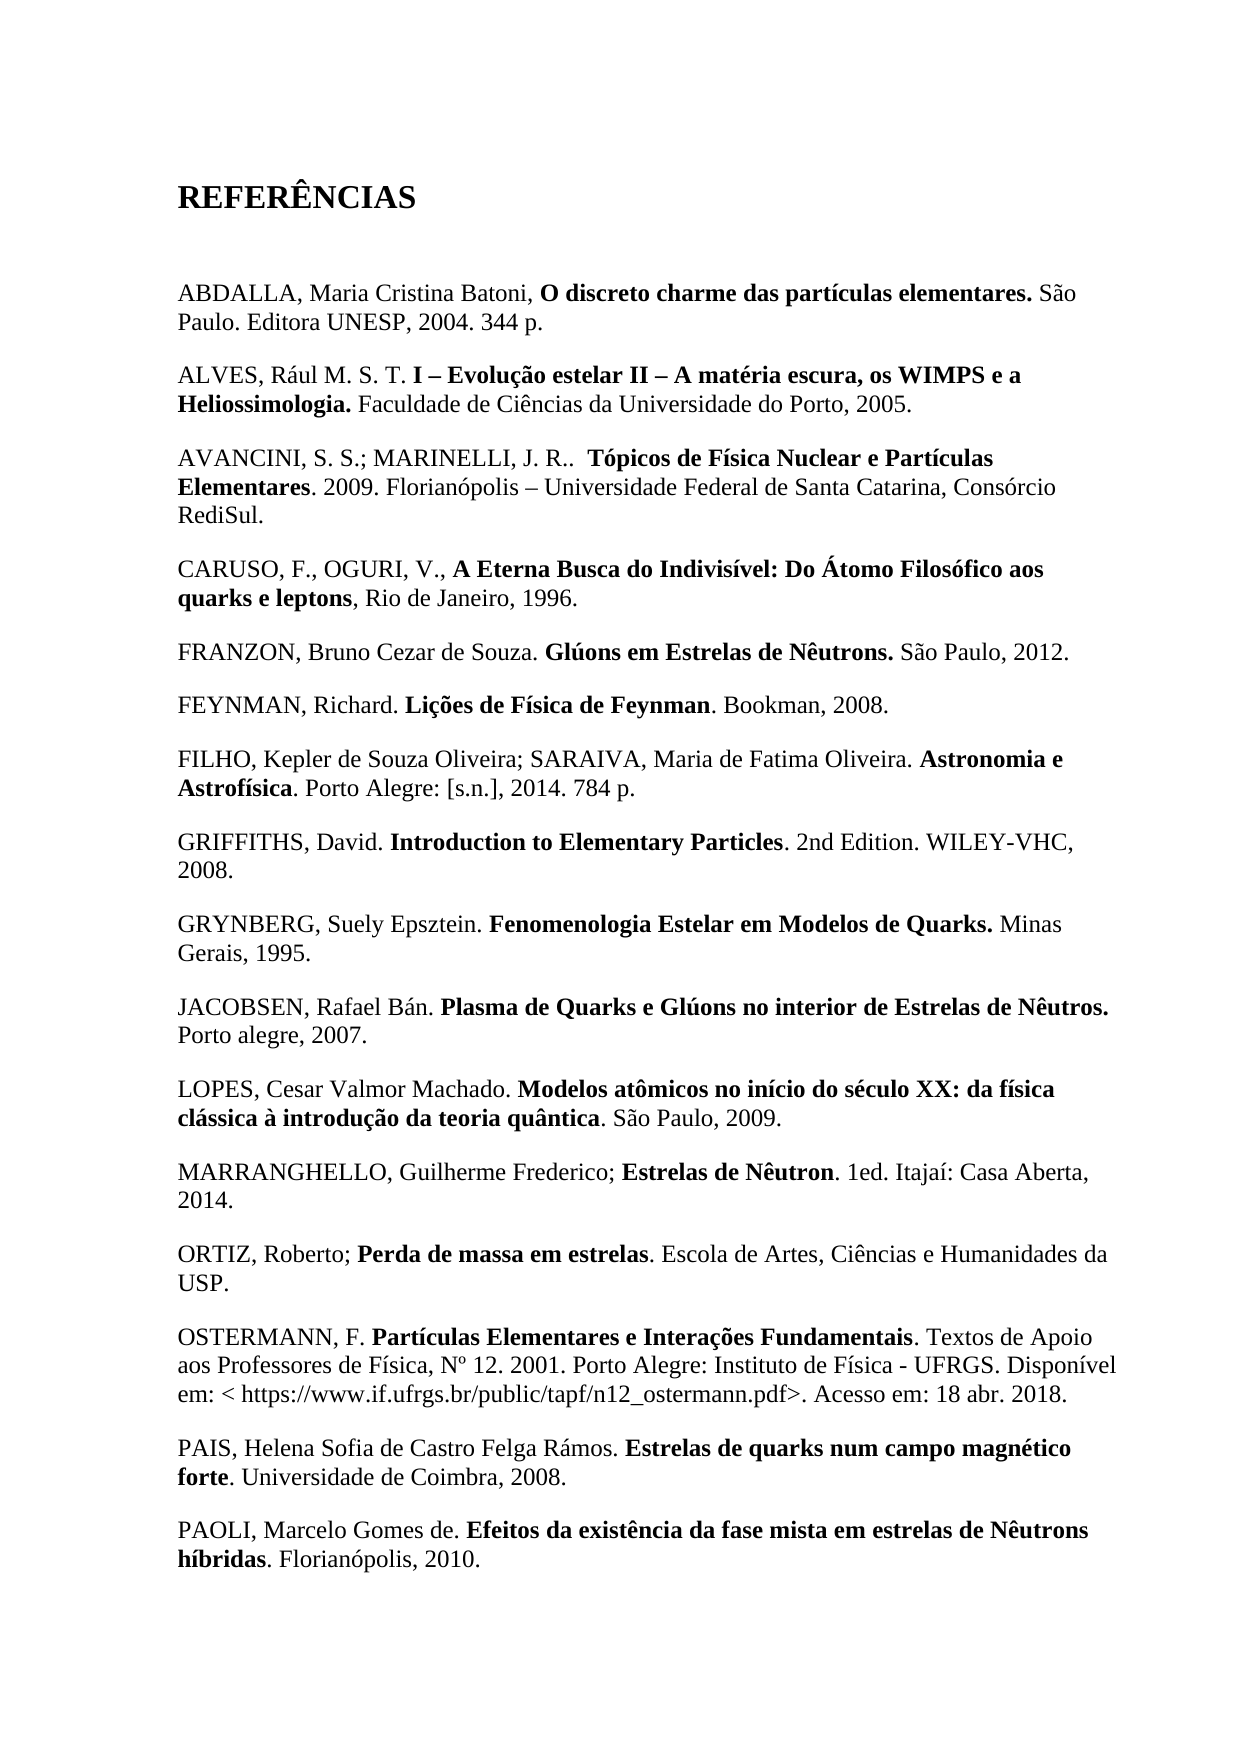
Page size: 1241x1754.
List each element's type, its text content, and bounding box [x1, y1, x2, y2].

list LOPES, Cesar Valmor Machado. Modelos atômicos no início do século XX: da física clássica à introdução da teoria quântica. São Paulo, 2009. [177, 1074, 1122, 1132]
list PAOLI, Marcelo Gomes de. Efeitos da existência da fase mista em estrelas de Nêutrons híbridas. Florianópolis, 2010. [177, 1516, 1122, 1573]
list OSTERMANN, F. Partículas Elementares e Interações Fundamentais. Textos de Apoio aos Professores de Física, Nº 12. 2001. Porto Alegre: Instituto de Física - UFRGS. Disponível em: < https://www.if.ufrgs.br/public/tapf/n12_ostermann.pdf>. Acesso em: 18 abr. 2018. [177, 1322, 1122, 1408]
text Referências [177, 177, 1122, 216]
list PAIS, Helena Sofia de Castro Felga Rámos. Estrelas de quarks num campo magnético forte. Universidade de Coimbra, 2008. [177, 1433, 1122, 1491]
list GRIFFITHS, David. Introduction to Elementary Particles. 2nd Edition. WILEY-VHC, 2008. [177, 827, 1122, 884]
list FEYNMAN, Richard. Lições de Física de Feynman. Bookman, 2008. [177, 691, 1122, 719]
list AVANCINI, S. S.; MARINELLI, J. R.. Tópicos de Física Nuclear e Partículas Elementares. 2009. Florianópolis – Universidade Federal de Santa Catarina, Consórcio RediSul. [177, 443, 1122, 529]
list GRYNBERG, Suely Epsztein. Fenomenologia Estelar em Modelos de Quarks. Minas Gerais, 1995. [177, 909, 1122, 967]
list ABDALLA, Maria Cristina Batoni, O discreto charme das partículas elementares. São Paulo. Editora UNESP, 2004. 344 p. [177, 278, 1122, 336]
list CARUSO, F., OGURI, V., A Eterna Busca do Indivisível: Do Átomo Filosófico aos quarks e leptons, Rio de Janeiro, 1996. [177, 554, 1122, 612]
list MARRANGHELLO, Guilherme Frederico; Estrelas de Nêutron. 1ed. Itajaí: Casa Aberta, 2014. [177, 1157, 1122, 1214]
list FILHO, Kepler de Souza Oliveira; SARAIVA, Maria de Fatima Oliveira. Astronomia e Astrofísica. Porto Alegre: [s.n.], 2014. 784 p. [177, 744, 1122, 802]
list ALVES, Rául M. S. T. I – Evolução estelar II – A matéria escura, os WIMPS e a Heliossimologia. Faculdade de Ciências da Universidade do Porto, 2005. [177, 361, 1122, 418]
list JACOBSEN, Rafael Bán. Plasma de Quarks e Glúons no interior de Estrelas de Nêutros. Porto alegre, 2007. [177, 992, 1122, 1049]
list FRANZON, Bruno Cezar de Souza. Glúons em Estrelas de Nêutrons. São Paulo, 2012. [177, 637, 1122, 666]
list ORTIZ, Roberto; Perda de massa em estrelas. Escola de Artes, Ciências e Humanidades da USP. [177, 1239, 1122, 1297]
